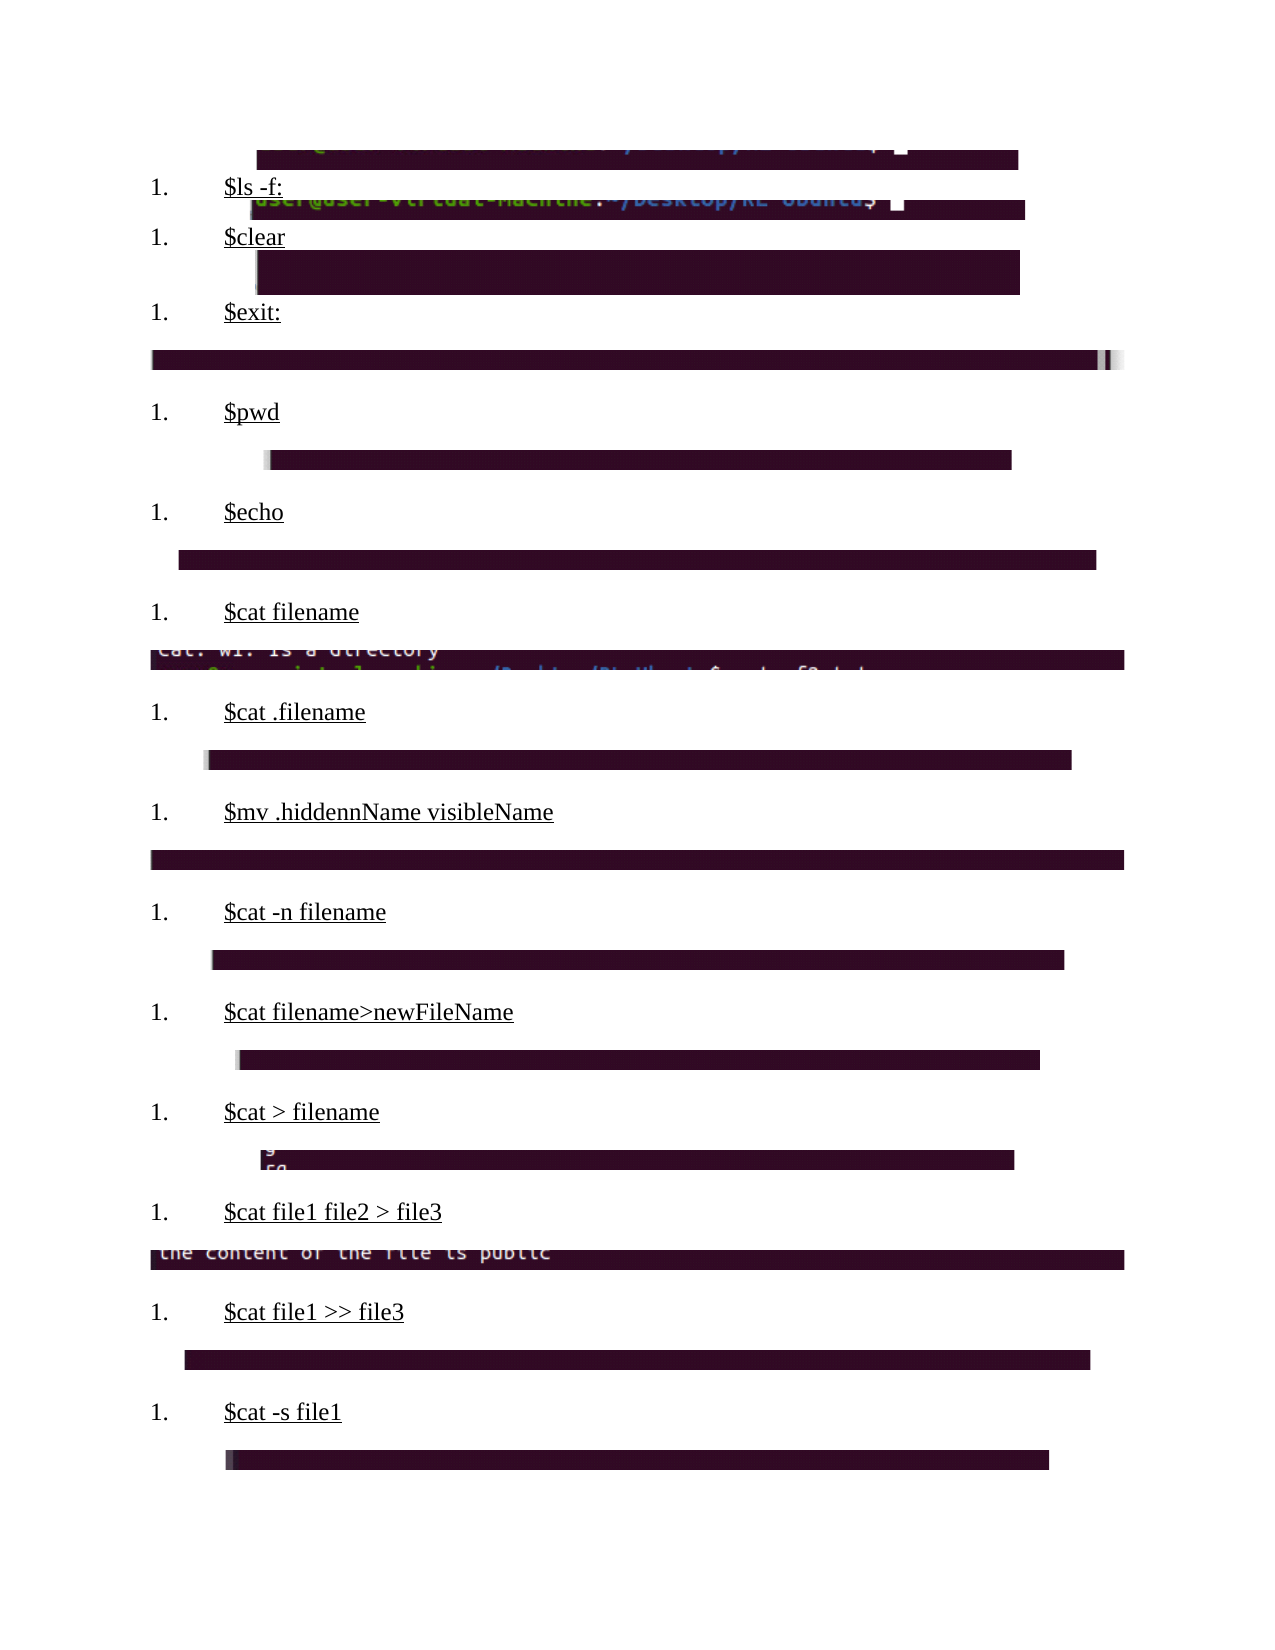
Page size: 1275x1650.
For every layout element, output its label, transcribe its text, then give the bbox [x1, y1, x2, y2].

list $cat > filename [150, 1100, 1125, 1125]
list $clear [150, 225, 1125, 250]
list $cat filename [150, 600, 1125, 625]
list $ls -f: [150, 175, 1125, 200]
list $cat -n filename [150, 900, 1125, 925]
list $echo [150, 500, 1125, 525]
list $pwd [150, 400, 1125, 425]
list $cat -s file1 [150, 1400, 1125, 1425]
list $mv .hiddennName visibleName [150, 800, 1125, 825]
list $exit: [150, 300, 1125, 325]
list $cat file1 file2 > file3 [150, 1200, 1125, 1225]
list $cat .filename [150, 700, 1125, 725]
list $cat file1 >> file3 [150, 1300, 1125, 1325]
list $cat filename>newFileName [150, 1000, 1125, 1025]
